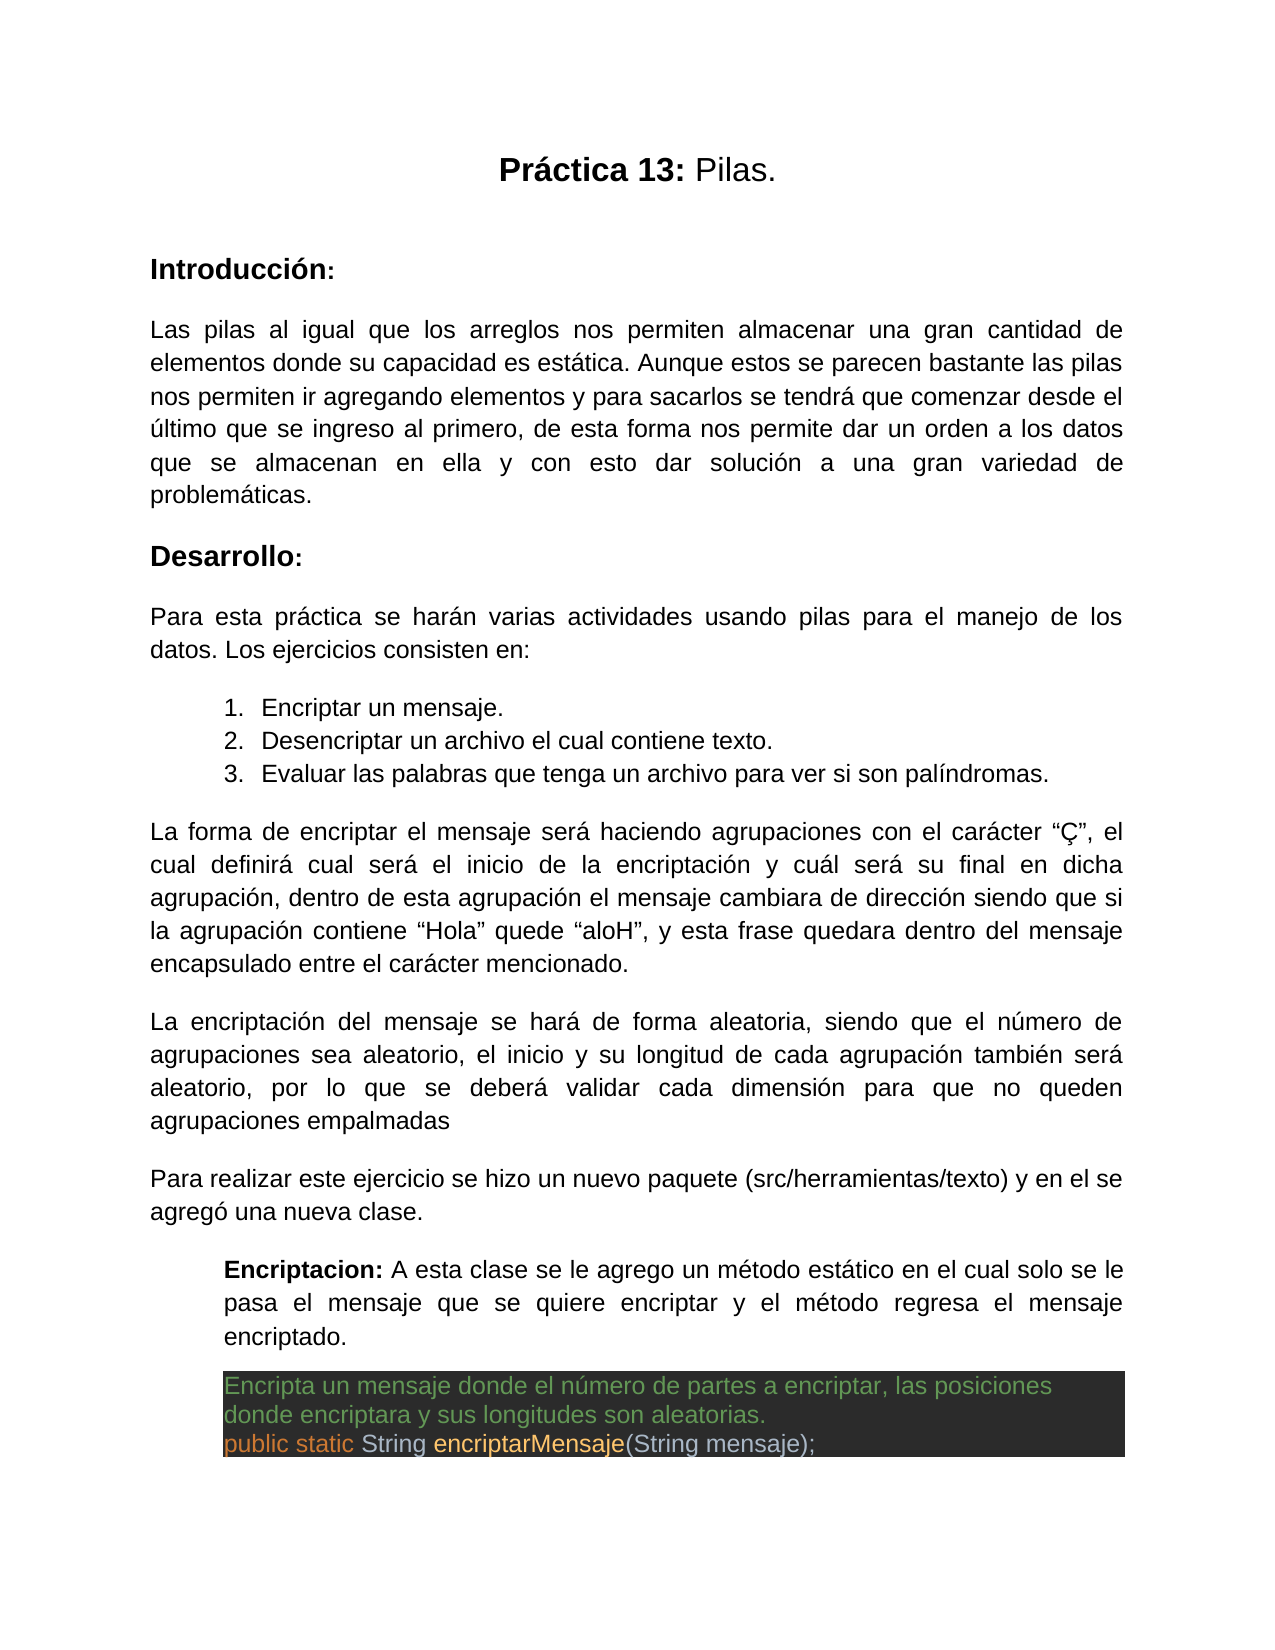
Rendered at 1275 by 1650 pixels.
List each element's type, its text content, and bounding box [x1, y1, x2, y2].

text Encriptacion: A esta clase se le agrego un método estático en el cual solo se le pasa el mensaje que se quiere encriptar y el método regresa el mensaje encriptado. [223, 1255, 1125, 1350]
text La encriptación del mensaje se hará de forma aleatoria, siendo que el número de agrupaciones sea aleatorio, el inicio y su longitud de cada agrupación también será aleatorio, por lo que se deberá validar cada dimensión para que no queden agrupaciones empalmadas [150, 1007, 1125, 1135]
list Encriptar un mensaje. [223, 693, 1125, 722]
text Encripta un mensaje donde el número de partes a encriptar, las posiciones donde encriptara y sus longitudes son aleatorias. public static String encriptarMensaje(String mensaje); [223, 1371, 1125, 1457]
text Para esta práctica se harán varias actividades usando pilas para el manejo de los datos. Los ejercicios consisten en: [150, 602, 1125, 664]
text Las pilas al igual que los arreglos nos permiten almacenar una gran cantidad de elementos donde su capacidad es estática. Aunque estos se parecen bastante las pilas nos permiten ir agregando elementos y para sacarlos se tendrá que comenzar desde el último que se ingreso al primero, de esta forma nos permite dar un orden a los datos que se almacenan en ella y con esto dar solución a una gran variedad de problemáticas. [150, 315, 1125, 509]
text Práctica 13: Pilas. [150, 150, 1125, 188]
text La forma de encriptar el mensaje será haciendo agrupaciones con el carácter “Ç”, el cual definirá cual será el inicio de la encriptación y cuál será su final en dicha agrupación, dentro de esta agrupación el mensaje cambiara de dirección siendo que si la agrupación contiene “Hola” quede “aloH”, y esta frase quedara dentro del mensaje encapsulado entre el carácter mencionado. [150, 817, 1125, 978]
list Evaluar las palabras que tenga un archivo para ver si son palíndromas. [223, 759, 1125, 788]
text Introducción: [150, 252, 1125, 285]
list Desencriptar un archivo el cual contiene texto. [223, 726, 1125, 755]
text Para realizar este ejercicio se hizo un nuevo paquete (src/herramientas/texto) y en el se agregó una nueva clase. [150, 1164, 1125, 1226]
text Desarrollo: [150, 538, 1125, 572]
